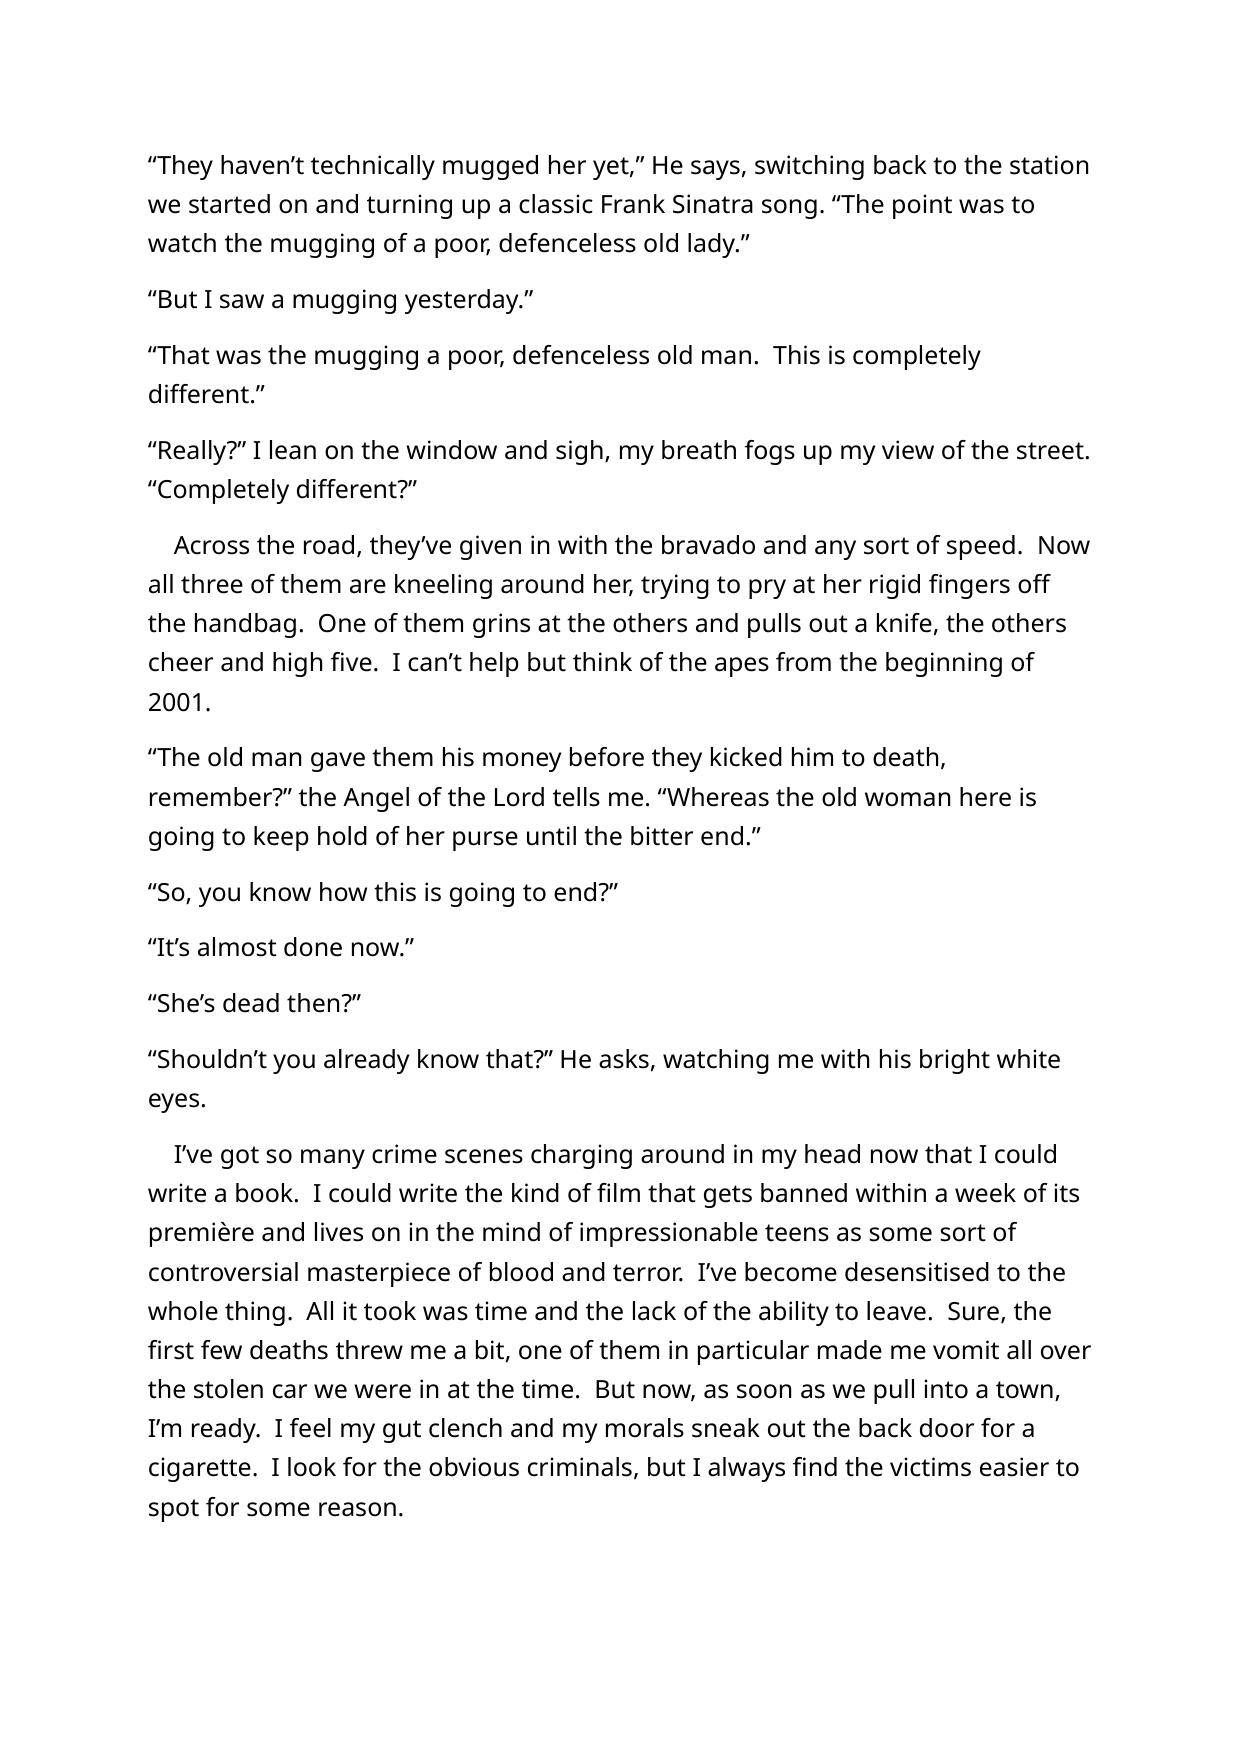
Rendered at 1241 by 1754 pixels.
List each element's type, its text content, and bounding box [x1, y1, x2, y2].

text “They haven’t technically mugged her yet,” He says, switching back to the station we started on and turning up a classic Frank Sinatra song. “The point was to watch the mugging of a poor, defenceless old lady.” [148, 148, 1093, 260]
text “The old man gave them his money before they kicked him to death, remember?” the Angel of the Lord tells me. “Whereas the old woman here is going to keep hold of her purse until the bitter end.” [148, 740, 1093, 852]
text I’ve got so many crime scenes charging around in my head now that I could write a book. I could write the kind of film that gets banned within a week of its première and lives on in the mind of impressionable teens as some sort of controversial masterpiece of blood and terror. I’ve become desensitised to the whole thing. All it took was time and the lack of the ability to leave. Sure, the first few deaths threw me a bit, one of them in particular made me vomit all over the stolen car we were in at the time. But now, as soon as we pull into a town, I’m ready. I feel my gut clench and my morals sneak out the back door for a cigarette. I look for the obvious criminals, but I always find the victims easier to spot for some reason. [148, 1137, 1093, 1523]
text “It’s almost done now.” [148, 930, 1093, 964]
text “That was the mugging a poor, defenceless old man. This is completely different.” [148, 338, 1093, 411]
text “So, you know how this is going to end?” [148, 874, 1093, 908]
text “She’s dead then?” [148, 986, 1093, 1020]
text “But I saw a mugging yesterday.” [148, 282, 1093, 316]
text “Really?” I lean on the window and sigh, my breath fogs up my view of the street. “Completely different?” [148, 433, 1093, 506]
text Across the road, they’ve given in with the bravado and any sort of speed. Now all three of them are kneeling around her, trying to pry at her rigid fingers off the handbag. One of them grins at the others and pulls out a knife, the others cheer and high five. I can’t help but think of the apes from the beginning of 2001. [148, 528, 1093, 718]
text “Shouldn’t you already know that?” He asks, watching me with his bright white eyes. [148, 1042, 1093, 1115]
